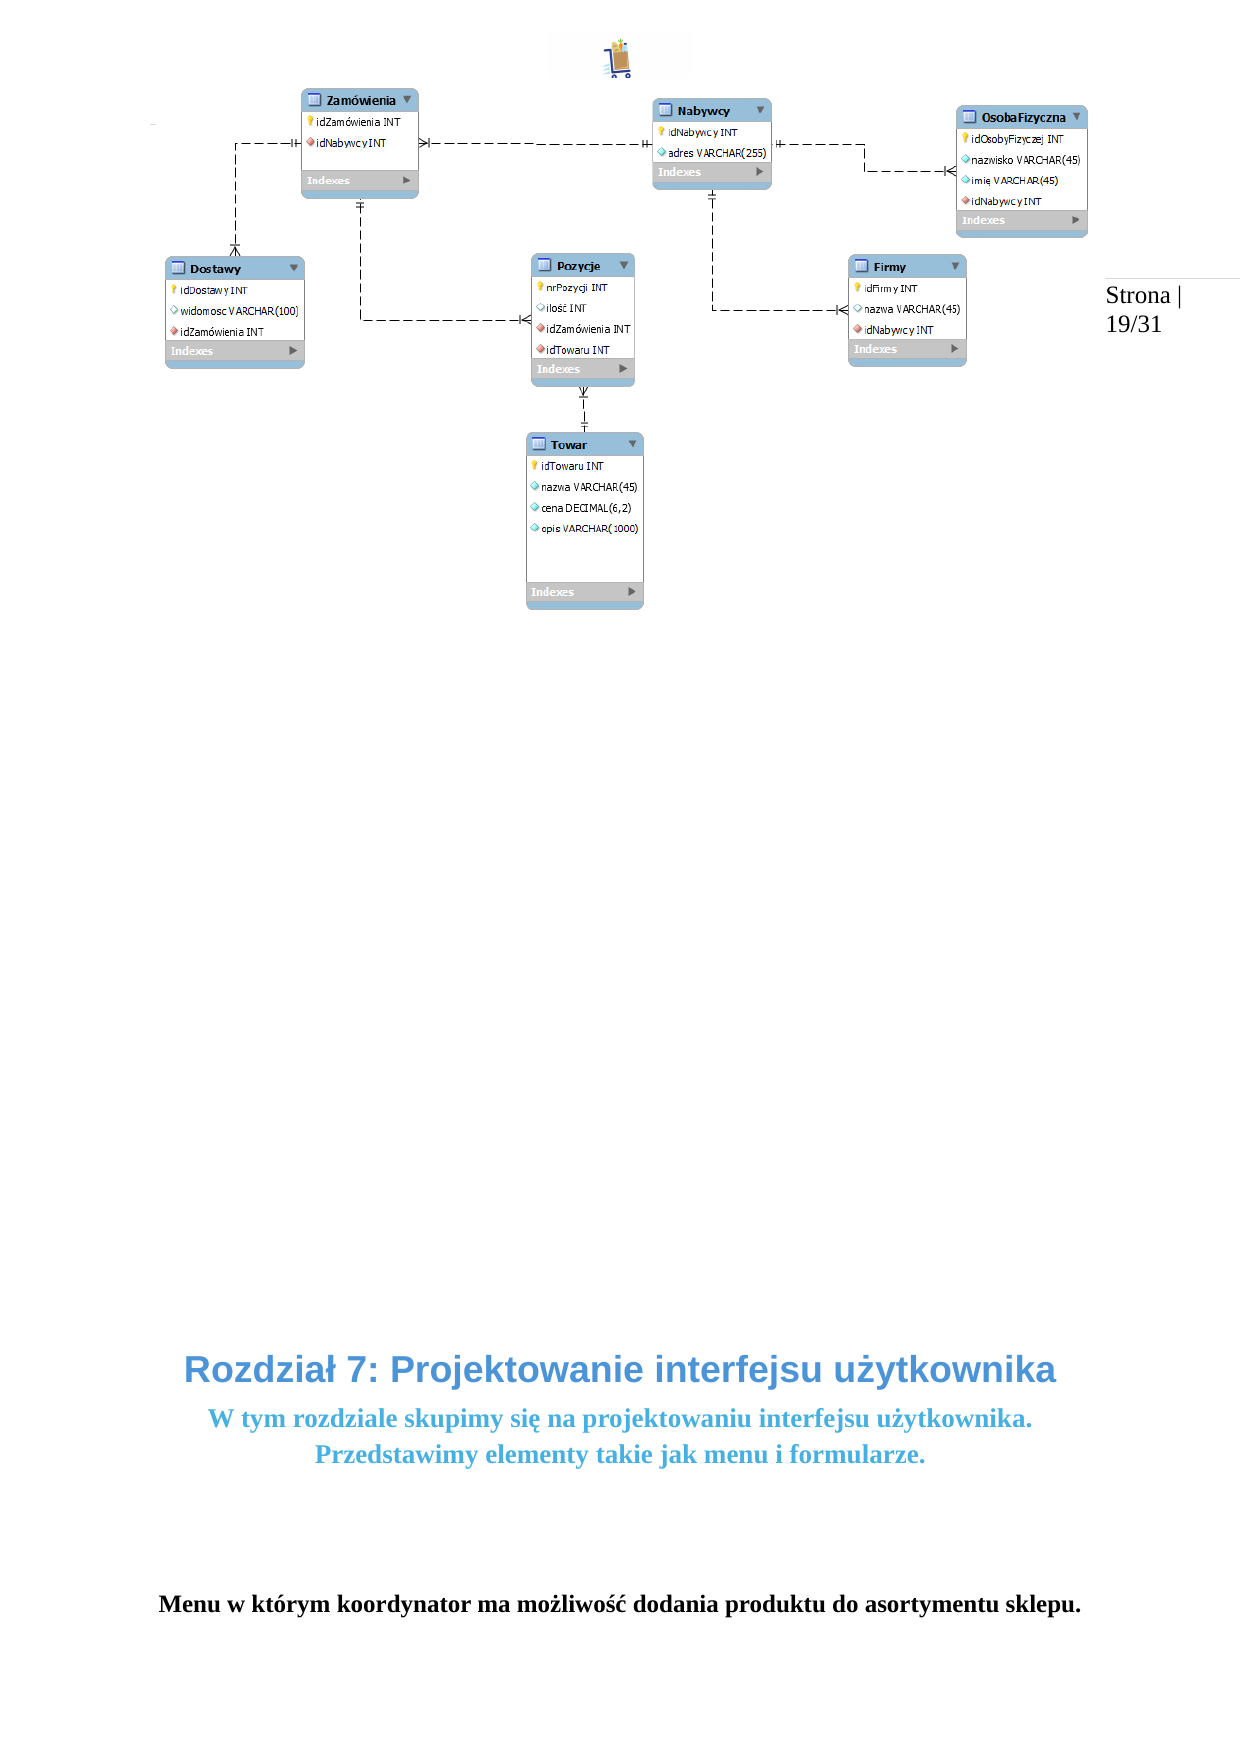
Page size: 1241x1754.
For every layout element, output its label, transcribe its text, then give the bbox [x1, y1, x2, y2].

picture [155, 30, 1096, 618]
text W tym rozdziale skupimy się na projektowaniu interfejsu użytkownika. Przedstawimy elementy takie jak menu i formularze. [150, 1402, 1090, 1469]
text Menu w którym koordynator ma możliwość dodania produktu do asortymentu sklepu. [150, 1589, 1090, 1618]
subtitle Rozdział 7: Projektowanie interfejsu użytkownika [150, 1347, 1090, 1390]
